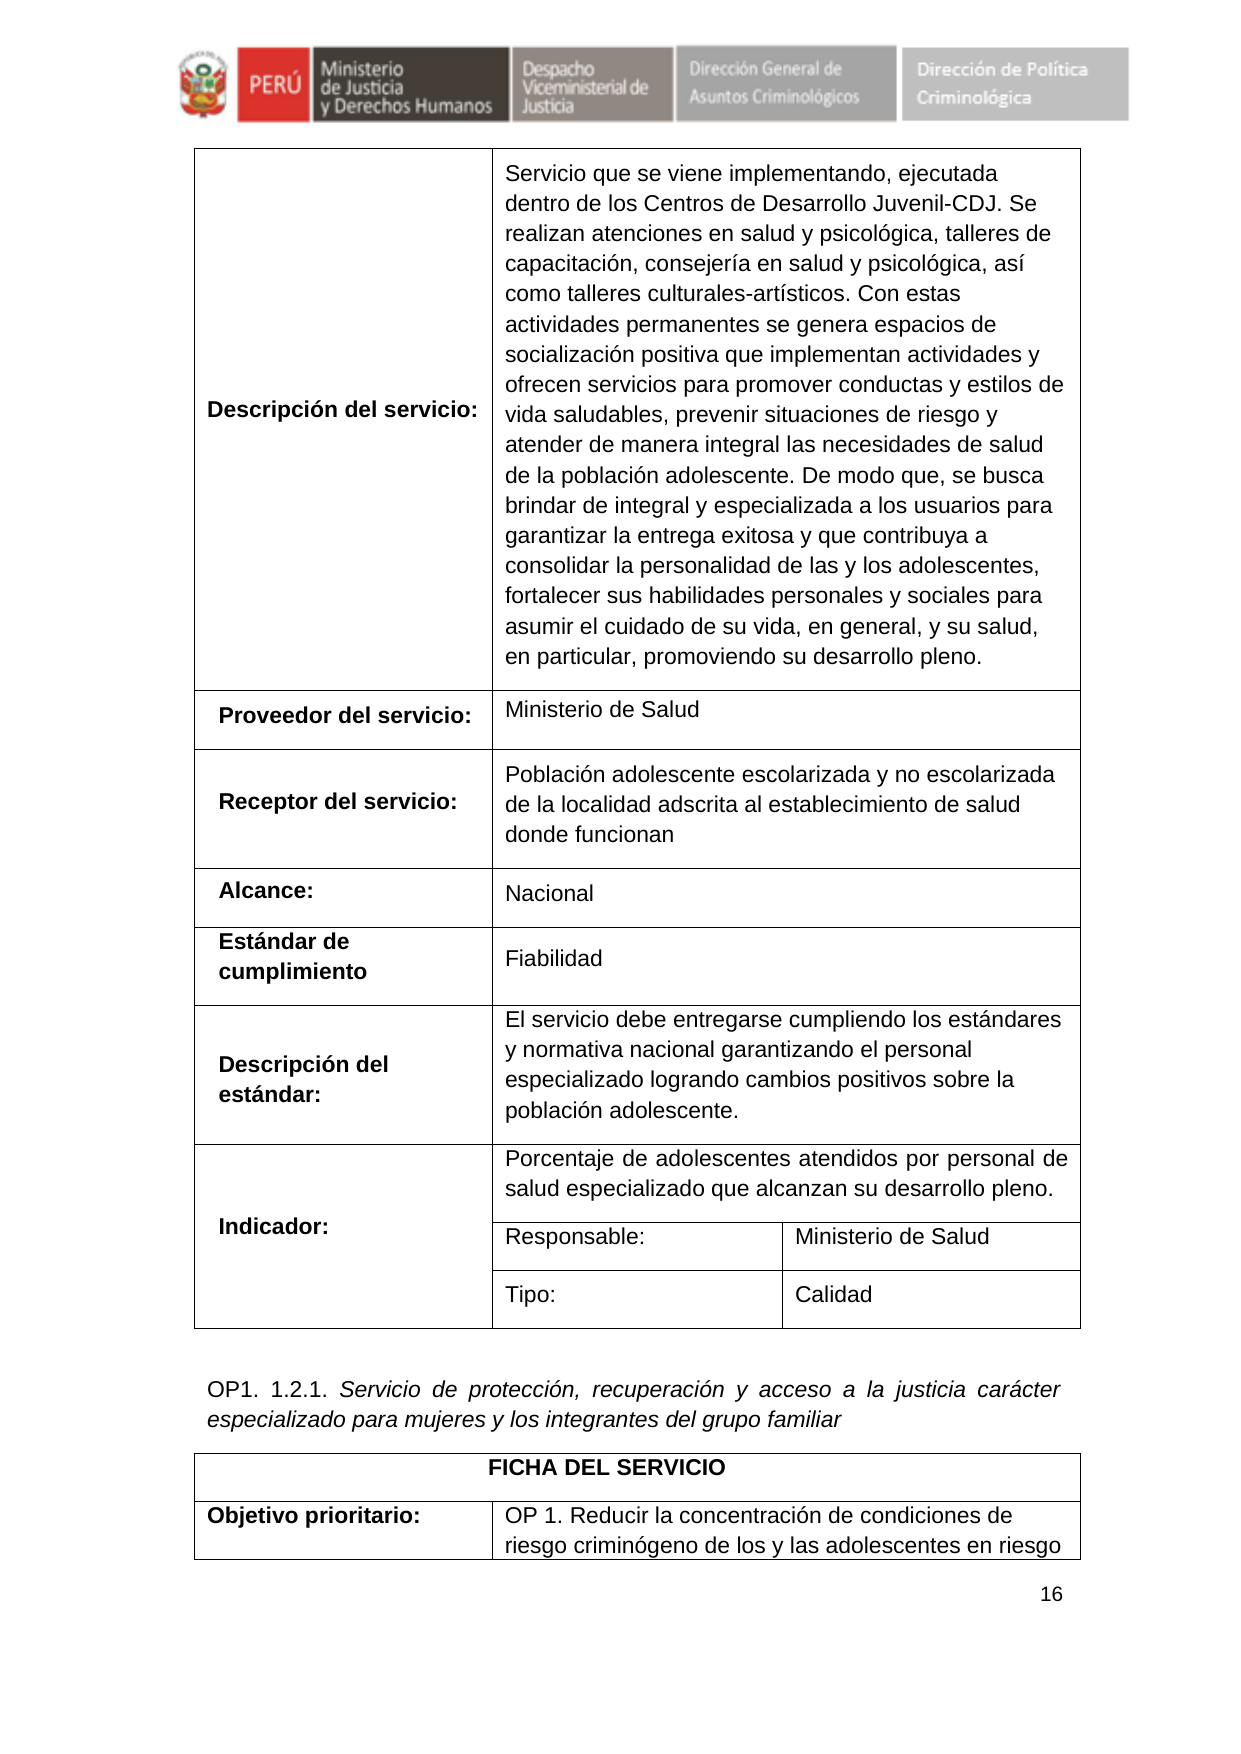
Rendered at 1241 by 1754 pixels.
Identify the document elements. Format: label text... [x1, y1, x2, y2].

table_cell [195, 1502, 492, 1559]
table_cell Servicio que se viene implementando, ejecutada dentro de los Centros de Desarrollo Juvenil-CDJ. Se realizan atenciones en salud y psicológica, talleres de capacitación, consejería en salud y psicológica, así como talleres culturales-artísticos. Con estas actividades permanentes se genera espacios de socialización positiva que implementan actividades y ofrecen servicios para promover conductas y estilos de vida saludables, prevenir situaciones de riesgo y atender de manera integral las necesidades de salud de la población adolescente. De modo que, se busca brindar de integral y especializada a los usuarios para garantizar la entrega exitosa y que contribuya a consolidar la personalidad de las y los adolescentes, fortalecer sus habilidades personales y sociales para asumir el cuidado de su vida, en general, y su salud, en particular, promoviendo su desarrollo pleno. [493, 149, 1080, 690]
table_cell El servicio debe entregarse cumpliendo los estándares y normativa nacional garantizando el personal especializado logrando cambios positivos sobre la población adolescente. [493, 1006, 1080, 1143]
table_cell Calidad [783, 1271, 1080, 1328]
table_cell Tipo: [493, 1271, 782, 1328]
table_cell Estándar de cumplimiento [195, 928, 492, 1005]
table_cell Responsable: [493, 1223, 782, 1269]
table_header FICHA DEL SERVICIO [195, 1454, 1080, 1501]
table_cell Fiabilidad [493, 928, 1080, 1005]
table_cell Proveedor del servicio: [195, 691, 492, 749]
table_cell Población adolescente escolarizada y no escolarizada de la localidad adscrita al establecimiento de salud donde funcionan [493, 750, 1080, 868]
table_cell Nacional [493, 869, 1080, 927]
table_cell Porcentaje de adolescentes atendidos por personal de salud especializado que alcanzan su desarrollo pleno. [493, 1145, 1080, 1222]
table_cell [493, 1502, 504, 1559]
table_cell Receptor del servicio: [195, 750, 492, 868]
table_cell Ministerio de Salud [493, 691, 1080, 749]
picture [177, 43, 1131, 124]
table_cell Descripción del servicio: [195, 149, 492, 690]
table_cell Ministerio de Salud [783, 1223, 1080, 1269]
table_cell Alcance: [195, 869, 492, 927]
table_cell Indicador: [195, 1145, 492, 1328]
text OP1. 1.2.1. Servicio de protección, recuperación y acceso a la justicia carácter especializado para mujeres y los integrantes del grupo familiar [207, 1376, 1063, 1433]
table_cell Descripción del estándar: [195, 1006, 492, 1143]
